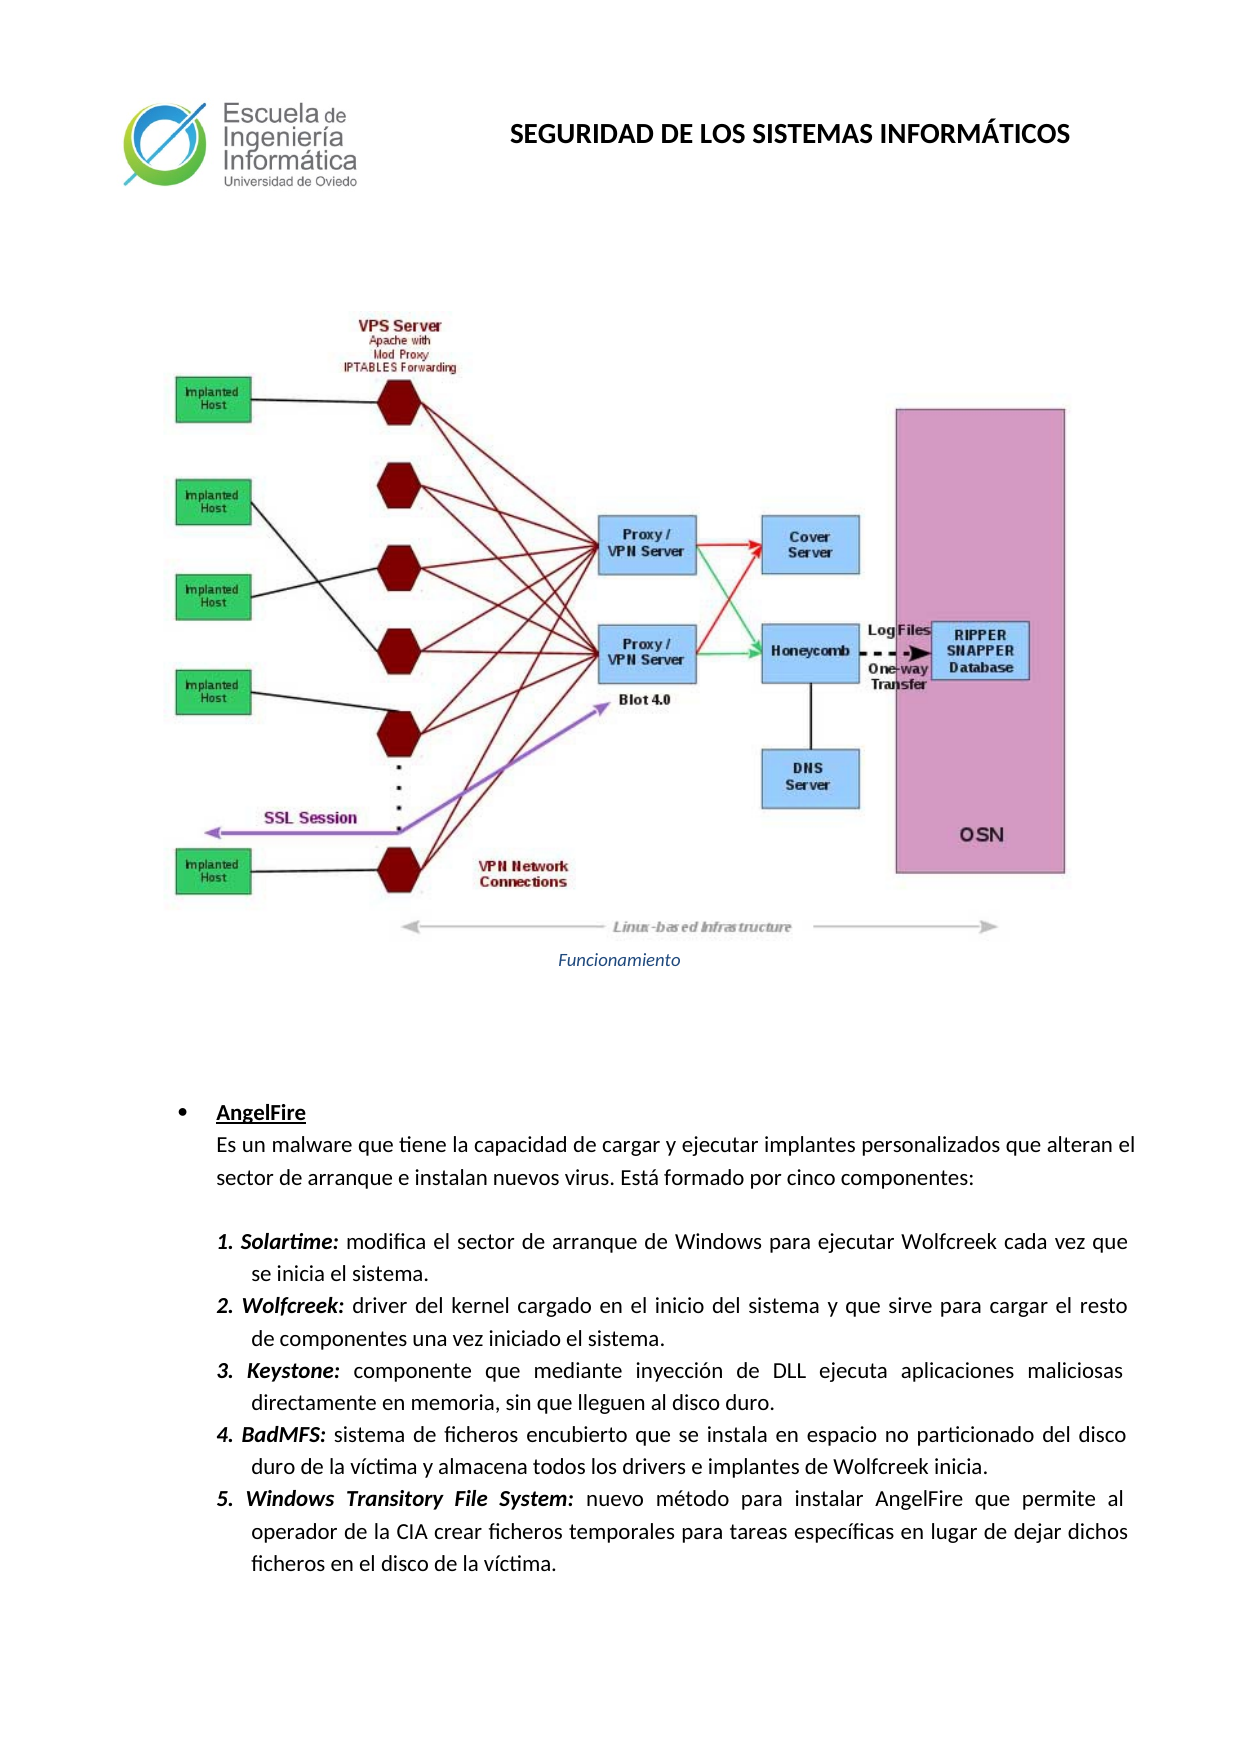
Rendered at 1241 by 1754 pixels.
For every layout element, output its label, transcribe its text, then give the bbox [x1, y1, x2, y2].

list AngelFire [178, 1098, 1137, 1126]
list 3. Keystone: componente que mediante inyección de DLL ejecuta aplicaciones maliciosas directamente en memoria, sin que lleguen al disco duro. [216, 1356, 1137, 1416]
text Funcionamiento [103, 948, 1137, 971]
list 4. BadMFS: sistema de ficheros encubierto que se instala en espacio no particionado del disco duro de la víctima y almacena todos los drivers e implantes de Wolfcreek inicia. [216, 1420, 1137, 1480]
picture [115, 87, 359, 194]
picture [163, 311, 1078, 945]
list 5. Windows Transitory File System: nuevo método para instalar AngelFire que permite al operador de la CIA crear ficheros temporales para tareas específicas en lugar de dejar dichos ficheros en el disco de la víctima. [216, 1484, 1137, 1577]
list 2. Wolfcreek: driver del kernel cargado en el inicio del sistema y que sirve para cargar el resto de componentes una vez iniciado el sistema. [216, 1291, 1137, 1352]
list Es un malware que tiene la capacidad de cargar y ejecutar implantes personalizados que alteran el sector de arranque e instalan nuevos virus. Está formado por cinco componentes: [216, 1131, 1137, 1191]
list 1. Solartime: modifica el sector de arranque de Windows para ejecutar Wolfcreek cada vez que se inicia el sistema. [216, 1227, 1137, 1287]
